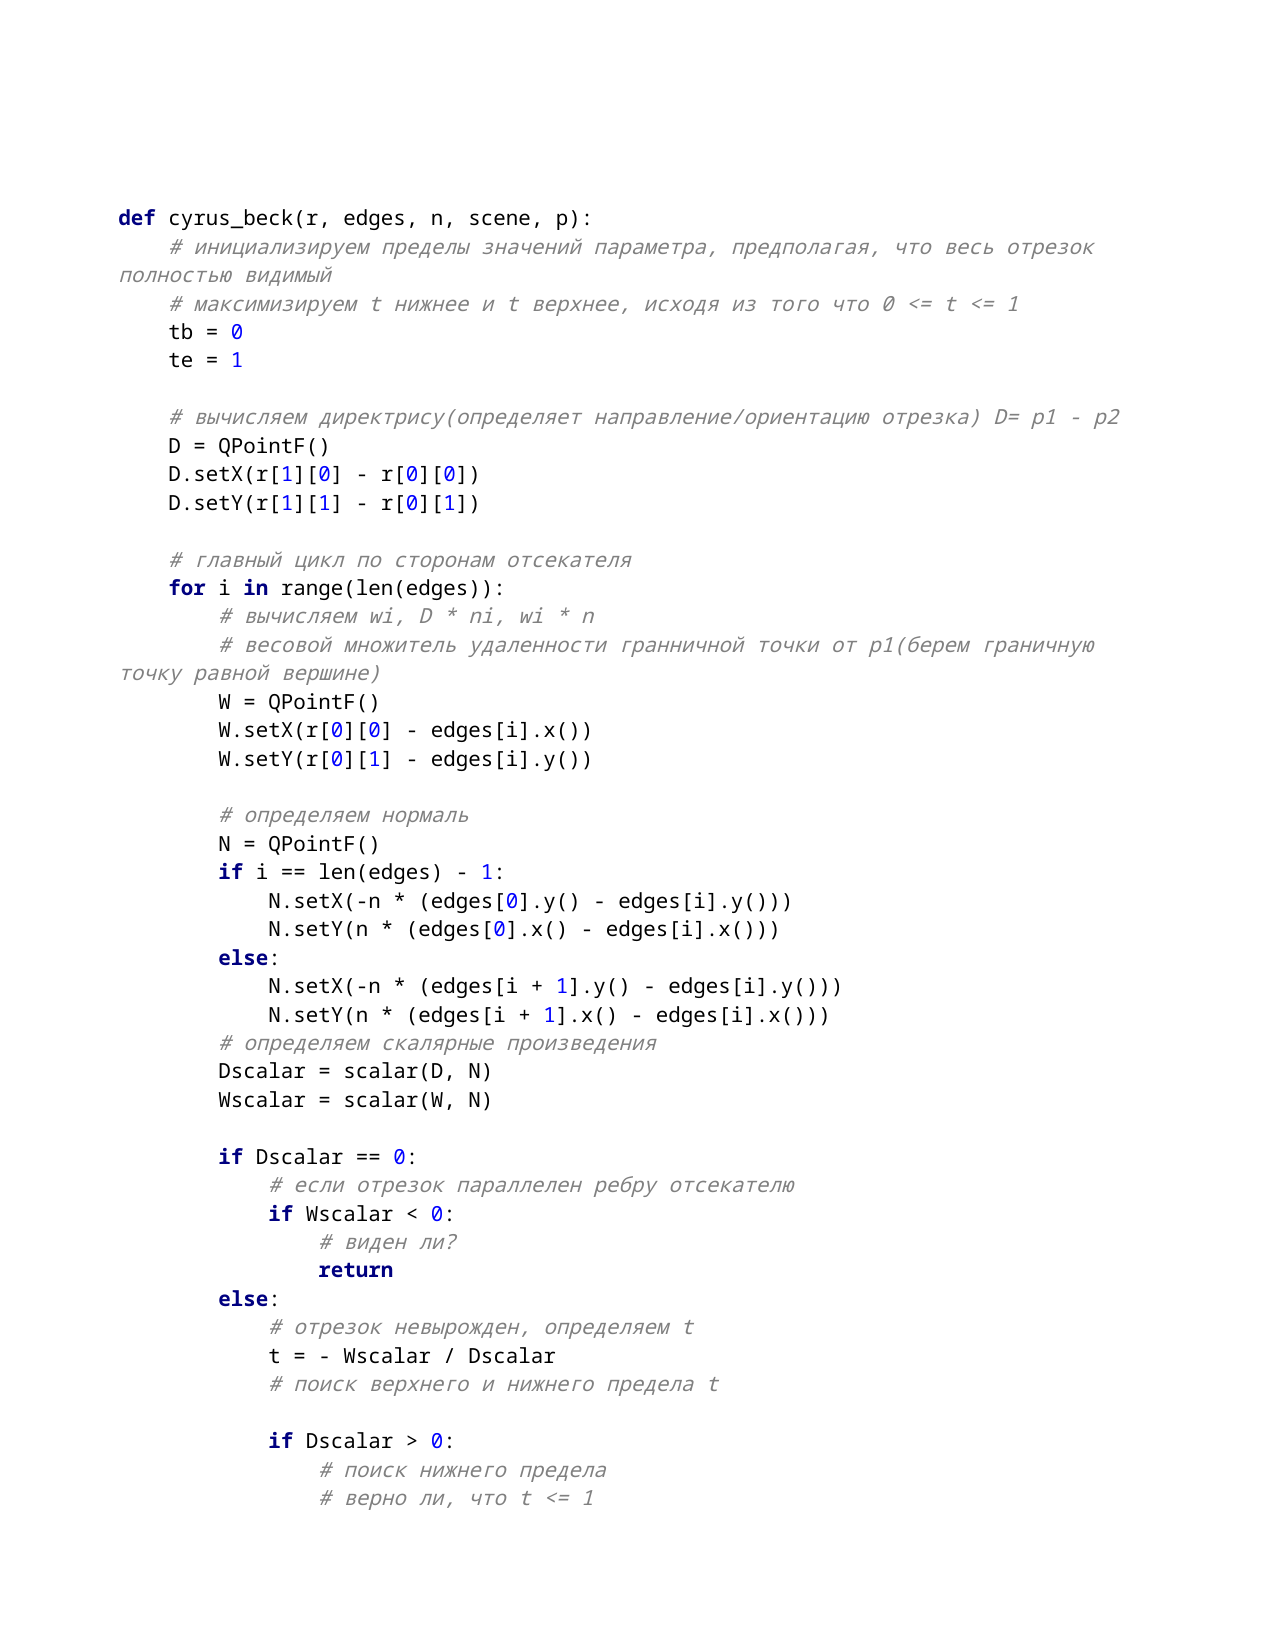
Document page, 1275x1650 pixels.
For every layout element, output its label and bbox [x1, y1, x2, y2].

text [118, 118, 1157, 1512]
